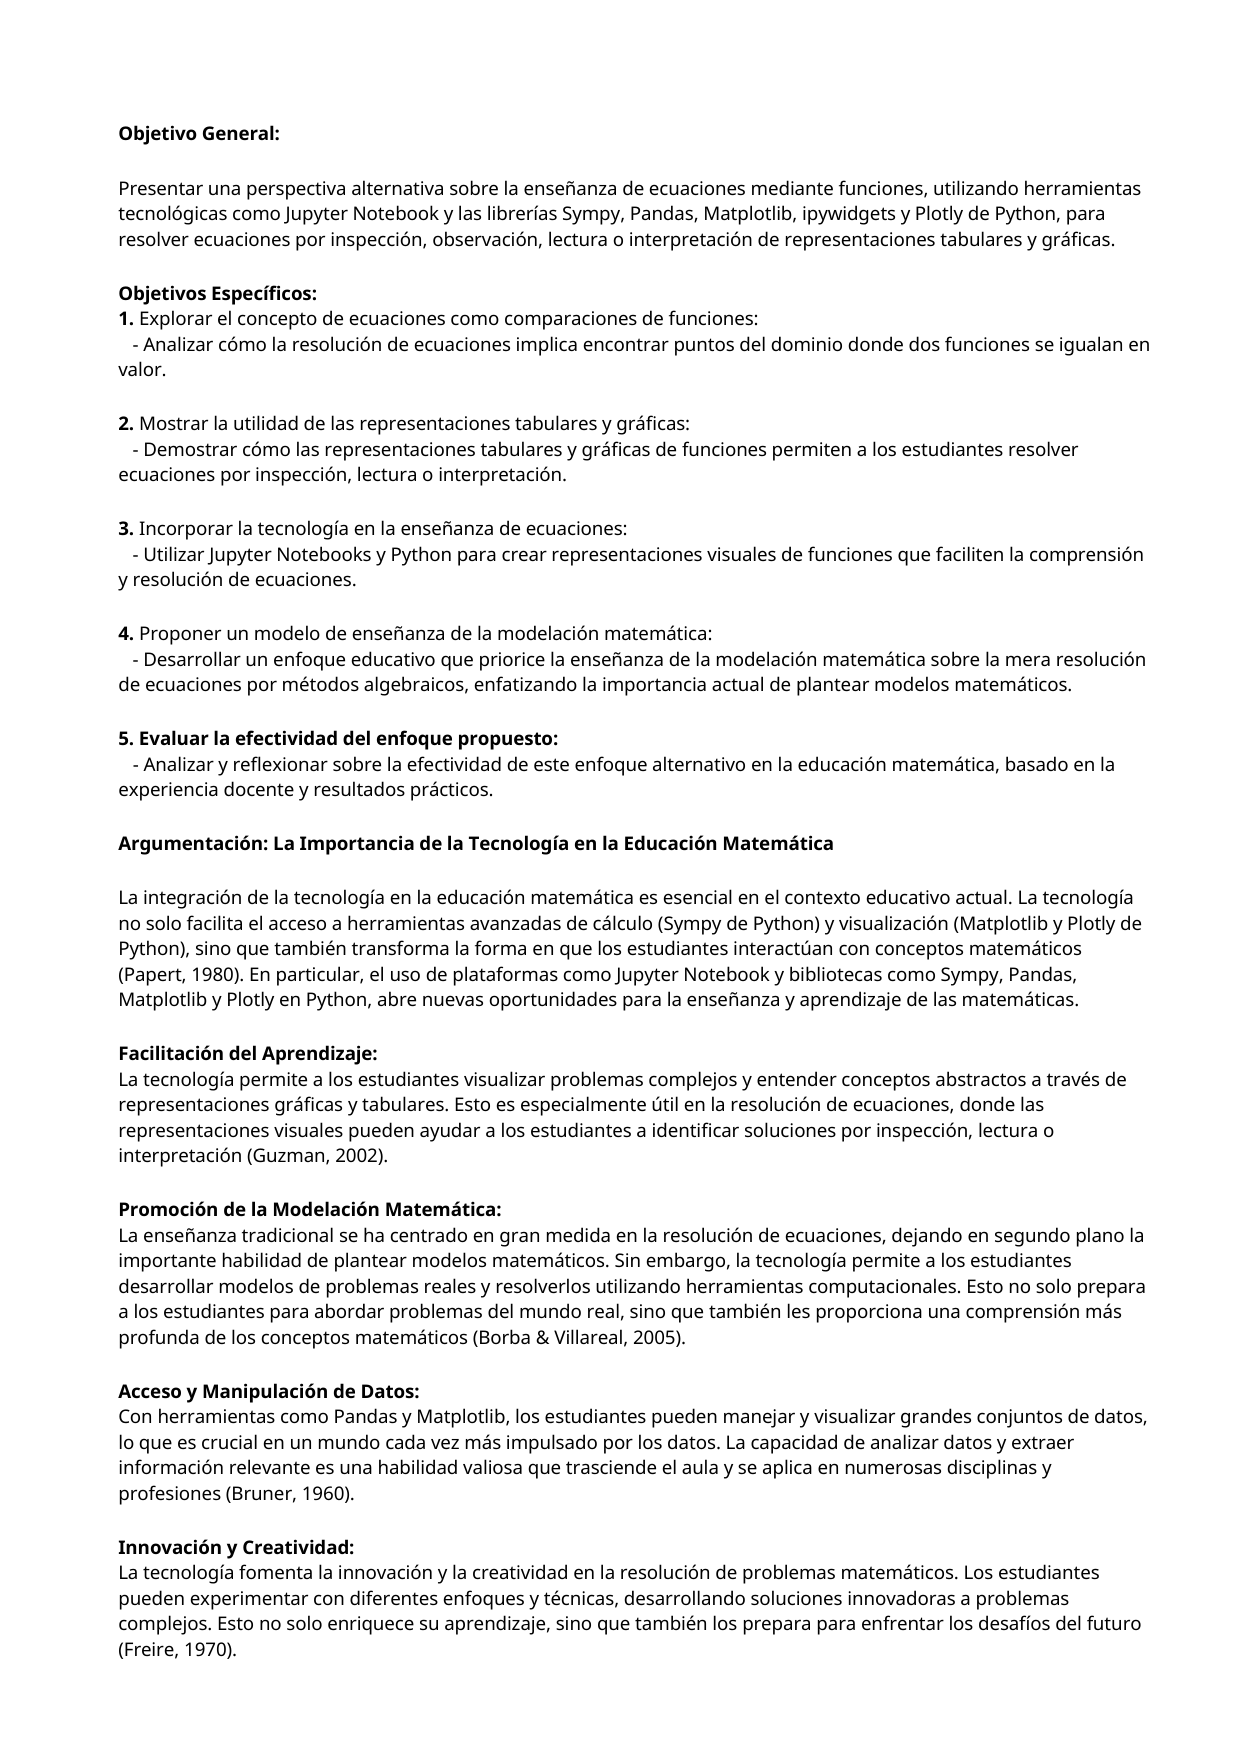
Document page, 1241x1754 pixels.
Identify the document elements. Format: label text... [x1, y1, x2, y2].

text 3. Incorporar la tecnología en la enseñanza de ecuaciones: [118, 516, 1152, 541]
text Presentar una perspectiva alternativa sobre la enseñanza de ecuaciones mediante funciones, utilizando herramientas tecnológicas como Jupyter Notebook y las librerías Sympy, Pandas, Matplotlib, ipywidgets y Plotly de Python, para resolver ecuaciones por inspección, observación, lectura o interpretación de representaciones tabulares y gráficas. [118, 175, 1152, 252]
text - Analizar y reflexionar sobre la efectividad de este enfoque alternativo en la educación matemática, basado en la experiencia docente y resultados prácticos. [118, 751, 1152, 802]
text 5. Evaluar la efectividad del enfoque propuesto: [118, 726, 1152, 751]
text Acceso y Manipulación de Datos: [118, 1378, 1152, 1404]
text Objetivo General: [118, 118, 1152, 147]
text 4. Proponer un modelo de enseñanza de la modelación matemática: [118, 621, 1152, 646]
text Facilitación del Aprendizaje: [118, 1041, 1152, 1066]
text 1. Explorar el concepto de ecuaciones como comparaciones de funciones: [118, 306, 1152, 331]
text La integración de la tecnología en la educación matemática es esencial en el contexto educativo actual. La tecnología no solo facilita el acceso a herramientas avanzadas de cálculo (Sympy de Python) y visualización (Matplotlib y Plotly de Python), sino que también transforma la forma en que los estudiantes interactúan con conceptos matemáticos (Papert, 1980). En particular, el uso de plataformas como Jupyter Notebook y bibliotecas como Sympy, Pandas, Matplotlib y Plotly en Python, abre nuevas oportunidades para la enseñanza y aprendizaje de las matemáticas. [118, 884, 1152, 1012]
text - Utilizar Jupyter Notebooks y Python para crear representaciones visuales de funciones que faciliten la comprensión y resolución de ecuaciones. [118, 541, 1152, 592]
text Argumentación: La Importancia de la Tecnología en la Educación Matemática [118, 831, 1152, 856]
text - Analizar cómo la resolución de ecuaciones implica encontrar puntos del dominio donde dos funciones se igualan en valor. [118, 331, 1152, 382]
text 2. Mostrar la utilidad de las representaciones tabulares y gráficas: [118, 411, 1152, 436]
text Innovación y Creatividad: [118, 1534, 1152, 1560]
text Promoción de la Modelación Matemática: [118, 1197, 1152, 1222]
text La enseñanza tradicional se ha centrado en gran medida en la resolución de ecuaciones, dejando en segundo plano la importante habilidad de plantear modelos matemáticos. Sin embargo, la tecnología permite a los estudiantes desarrollar modelos de problemas reales y resolverlos utilizando herramientas computacionales. Esto no solo prepara a los estudiantes para abordar problemas del mundo real, sino que también les proporciona una comprensión más profunda de los conceptos matemáticos (Borba & Villareal, 2005). [118, 1222, 1152, 1350]
text La tecnología permite a los estudiantes visualizar problemas complejos y entender conceptos abstractos a través de representaciones gráficas y tabulares. Esto es especialmente útil en la resolución de ecuaciones, donde las representaciones visuales pueden ayudar a los estudiantes a identificar soluciones por inspección, lectura o interpretación (Guzman, 2002). [118, 1066, 1152, 1168]
text Objetivos Específicos: [118, 280, 1152, 306]
text - Desarrollar un enfoque educativo que priorice la enseñanza de la modelación matemática sobre la mera resolución de ecuaciones por métodos algebraicos, enfatizando la importancia actual de plantear modelos matemáticos. [118, 646, 1152, 697]
